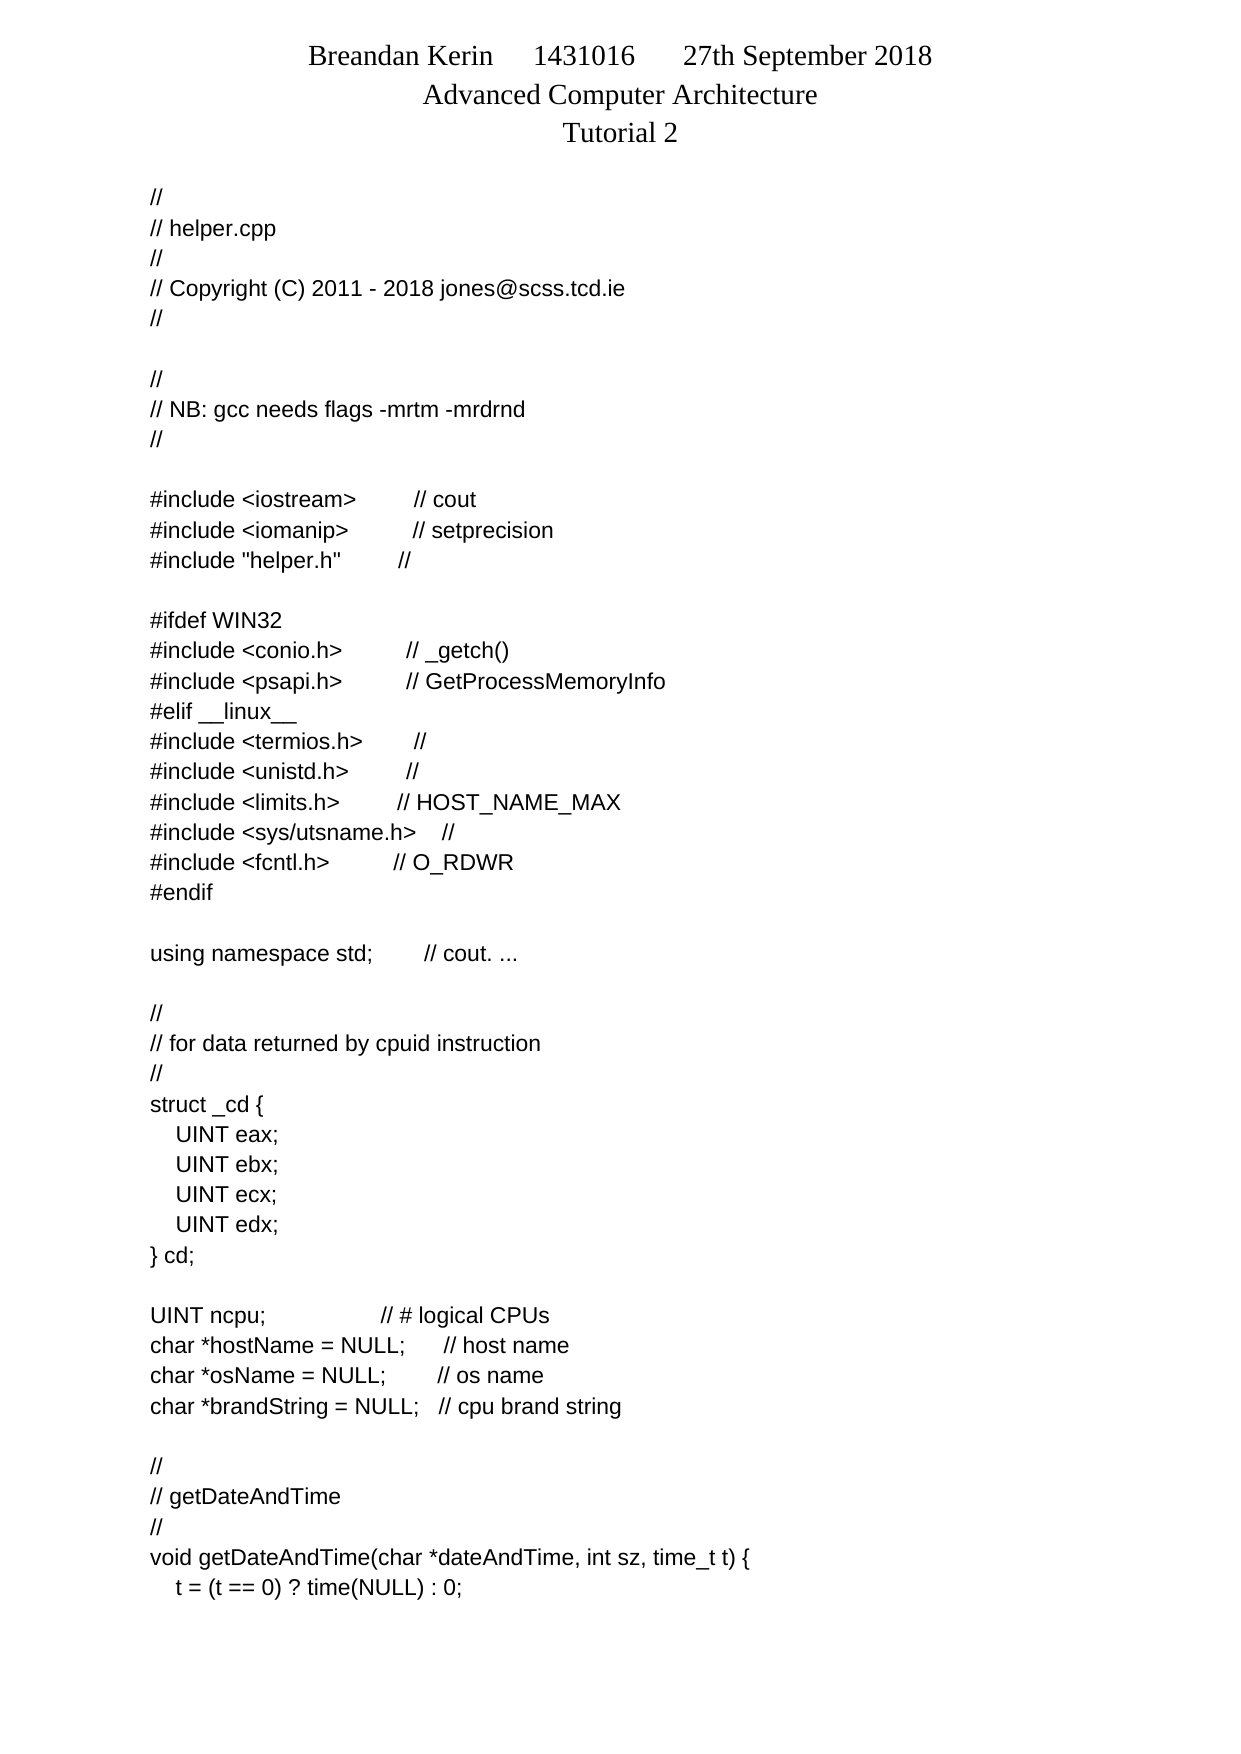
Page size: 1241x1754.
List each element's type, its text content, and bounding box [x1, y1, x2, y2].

text #include <iostream> // cout [150, 486, 1090, 513]
text #include <sys/utsname.h> // [150, 819, 1090, 845]
text #endif [150, 879, 1090, 906]
text // Copyright (C) 2011 - 2018 jones@scss.tcd.ie [150, 275, 1090, 301]
text #include <unistd.h> // [150, 758, 1090, 785]
text // NB: gcc needs flags -mrtm -mrdrnd [150, 396, 1090, 422]
text } cd; [150, 1242, 1090, 1268]
text #ifdef WIN32 [150, 607, 1090, 634]
text // [150, 1000, 1090, 1026]
text #include <termios.h> // [150, 728, 1090, 754]
text #include <psapi.h> // GetProcessMemoryInfo [150, 668, 1090, 694]
text // helper.cpp [150, 214, 1090, 241]
text #include <fcntl.h> // O_RDWR [150, 849, 1090, 875]
text // [150, 1060, 1090, 1087]
text UINT ebx; [150, 1151, 1090, 1177]
text char *osName = NULL; // os name [150, 1362, 1090, 1389]
text // [150, 1453, 1090, 1479]
text UINT edx; [150, 1211, 1090, 1238]
text struct _cd { [150, 1091, 1090, 1117]
text UINT eax; [150, 1121, 1090, 1147]
text // [150, 1513, 1090, 1540]
text #include <limits.h> // HOST_NAME_MAX [150, 788, 1090, 815]
text void getDateAndTime(char *dateAndTime, int sz, time_t t) { [150, 1544, 1090, 1570]
text // [150, 245, 1090, 271]
text #include <conio.h> // _getch() [150, 637, 1090, 664]
text UINT ncpu; // # logical CPUs [150, 1302, 1090, 1328]
text #elif __linux__ [150, 698, 1090, 724]
text UINT ecx; [150, 1181, 1090, 1208]
text char *brandString = NULL; // cpu brand string [150, 1393, 1090, 1419]
text using namespace std; // cout. ... [150, 939, 1090, 966]
text // [150, 426, 1090, 452]
text #include <iomanip> // setprecision [150, 517, 1090, 543]
text // for data returned by cpuid instruction [150, 1030, 1090, 1057]
text t = (t == 0) ? time(NULL) : 0; [150, 1574, 1090, 1600]
text #include "helper.h" // [150, 547, 1090, 573]
text // getDateAndTime [150, 1483, 1090, 1510]
text // [150, 305, 1090, 332]
text // [150, 184, 1090, 211]
text char *hostName = NULL; // host name [150, 1332, 1090, 1359]
text // [150, 366, 1090, 392]
